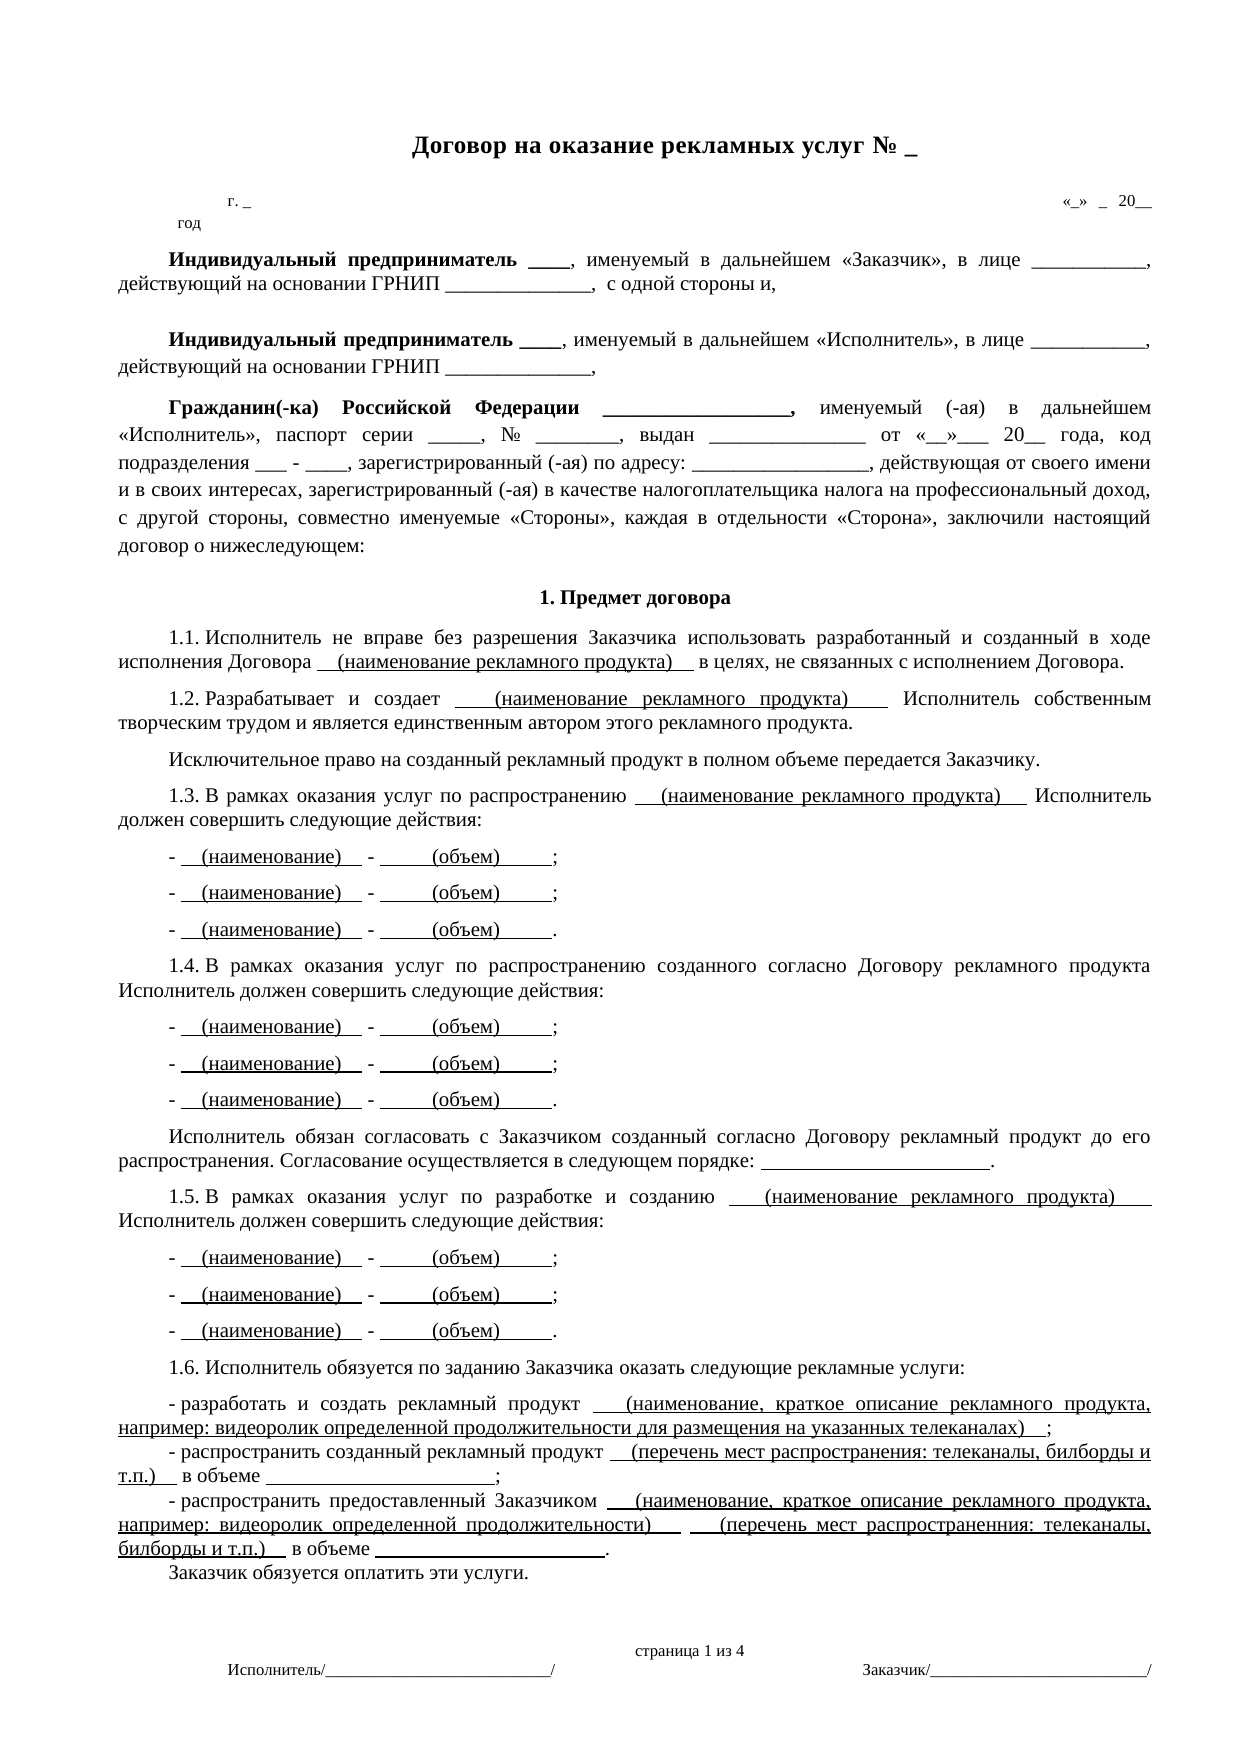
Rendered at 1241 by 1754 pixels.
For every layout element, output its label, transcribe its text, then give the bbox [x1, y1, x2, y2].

list распространить созданный рекламный продукт (перечень мест распространения: телеканалы, билборды и т.п.) в объеме ; [118, 1439, 1152, 1487]
title Договор на оказание рекламных услуг № _ [177, 131, 1152, 159]
text - (наименование) - (объем) ; [118, 1051, 1152, 1075]
subtitle Предмет договора [118, 585, 1152, 609]
text Индивидуальный предприниматель ____, именуемый в дальнейшем «Исполнитель», в лице ___________, действующий на основании ГРНИП ______________, [118, 327, 1152, 378]
text - (наименование) - (объем) ; [118, 1282, 1152, 1306]
text г. _ «_» _ 20__ год [177, 191, 1152, 232]
text Заказчик обязуется оплатить эти услуги. [118, 1560, 1152, 1584]
text - (наименование) - (объем) ; [118, 844, 1152, 868]
text Исключительное право на созданный рекламный продукт в полном объеме передается Заказчику. [118, 747, 1152, 771]
subtitle Исполнитель обязуется по заданию Заказчика оказать следующие рекламные услуги: [118, 1355, 1152, 1379]
subtitle В рамках оказания услуг по распространению созданного согласно Договору рекламного продукта Исполнитель должен совершить следующие действия: [118, 953, 1152, 1002]
list разработать и создать рекламный продукт (наименование, краткое описание рекламного продукта, например: видеоролик определенной продолжительности для размещения на указанных телеканалах) ; [118, 1391, 1152, 1439]
text Гражданин(-ка) Российской Федерации __________________, именуемый (-ая) в дальнейшем «Исполнитель», паспорт серии _____, № ________, выдан _______________ от «__»___ 20__ года, код подразделения ___ - ____, зарегистрированный (-ая) по адресу: _________________, действующая от своего имени и в своих интересах, зарегистрированный (-ая) в качестве налогоплательщика налога на профессиональный доход, с другой стороны, совместно именуемые «Стороны», каждая в отдельности «Сторона», заключили настоящий договор о нижеследующем: [118, 394, 1152, 557]
text - (наименование) - (объем) . [118, 1318, 1152, 1342]
text Исполнитель обязан согласовать с Заказчиком созданный согласно Договору рекламный продукт до его распространения. Согласование осуществляется в следующем порядке: . [118, 1124, 1152, 1172]
text - (наименование) - (объем) ; [118, 880, 1152, 904]
subtitle В рамках оказания услуг по разработке и созданию (наименование рекламного продукта) Исполнитель должен совершить следующие действия: [118, 1184, 1152, 1232]
text - (наименование) - (объем) ; [118, 1245, 1152, 1269]
subtitle Исполнитель не вправе без разрешения Заказчика использовать разработанный и созданный в ходе исполнения Договора (наименование рекламного продукта) в целях, не связанных с исполнением Договора. [118, 625, 1152, 673]
subtitle Разрабатывает и создает (наименование рекламного продукта) Исполнитель собственным творческим трудом и является единственным автором этого рекламного продукта. [118, 686, 1152, 734]
text Индивидуальный предприниматель ____, именуемый в дальнейшем «Заказчик», в лице ___________, действующий на основании ГРНИП ______________, с одной стороны и, [118, 247, 1152, 295]
subtitle В рамках оказания услуг по распространению (наименование рекламного продукта) Исполнитель должен совершить следующие действия: [118, 783, 1152, 831]
list распространить предоставленный Заказчиком (наименование, краткое описание рекламного продукта, например: видеоролик определенной продолжительности) (перечень мест распространенния: телеканалы, билборды и т.п.) в объеме . [118, 1487, 1152, 1560]
text - (наименование) - (объем) . [118, 1087, 1152, 1111]
text - (наименование) - (объем) . [118, 917, 1152, 941]
text - (наименование) - (объем) ; [118, 1014, 1152, 1038]
